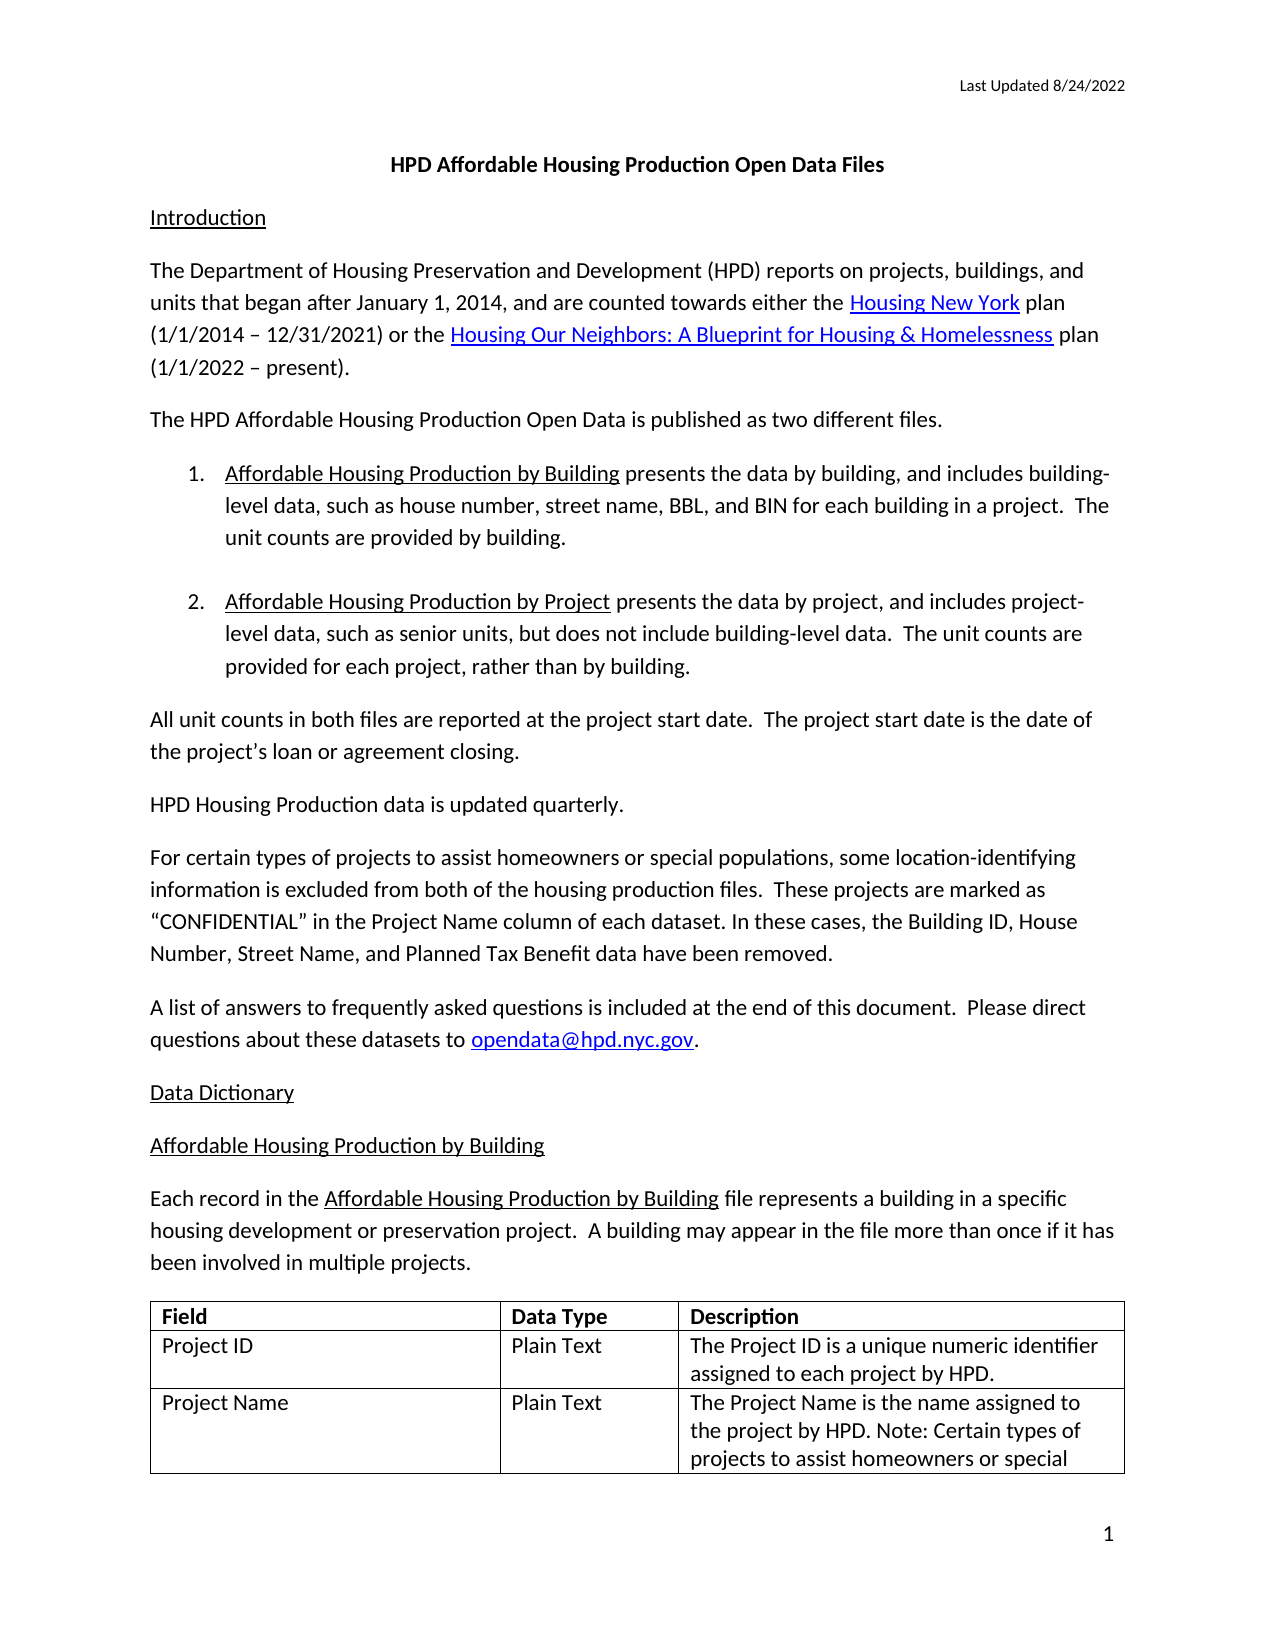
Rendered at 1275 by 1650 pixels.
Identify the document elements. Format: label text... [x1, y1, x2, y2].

table_header Description [679, 1302, 1124, 1330]
list Affordable Housing Production by Building presents the data by building, and includes building-level data, such as house number, street name, BBL, and BIN for each building in a project. The unit counts are provided by building. [187, 459, 1125, 551]
table_cell The Project ID is a unique numeric identifier assigned to each project by HPD. [679, 1331, 1124, 1387]
text Introduction [150, 203, 1125, 231]
table_cell Project ID [151, 1331, 500, 1387]
text The HPD Affordable Housing Production Open Data is published as two different files. [150, 406, 1125, 434]
text HPD Housing Production data is updated quarterly. [150, 790, 1125, 818]
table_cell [679, 1389, 1124, 1472]
table_cell Plain Text [501, 1389, 678, 1472]
text The Department of Housing Preservation and Development (HPD) reports on projects, buildings, and units that began after January 1, 2014, and are counted towards either the Housing New York plan (1/1/2014 – 12/31/2021) or the Housing Our Neighbors: A Blueprint for Housing & Homelessness plan (1/1/2022 – present). [150, 256, 1125, 381]
text Affordable Housing Production by Building [150, 1131, 1125, 1159]
text Each record in the Affordable Housing Production by Building file represents a building in a specific housing development or preservation project. A building may appear in the file more than once if it has been involved in multiple projects. [150, 1184, 1125, 1276]
text All unit counts in both files are reported at the project start date. The project start date is the date of the project’s loan or agreement closing. [150, 705, 1125, 765]
text A list of answers to frequently asked questions is included at the end of this document. Please direct questions about these datasets to opendata@hpd.nyc.gov. [150, 993, 1125, 1053]
text For certain types of projects to assist homeowners or special populations, some location-identifying information is excluded from both of the housing production files. These projects are marked as “CONFIDENTIAL” in the Project Name column of each dataset. In these cases, the Building ID, House Number, Street Name, and Planned Tax Benefit data have been removed. [150, 843, 1125, 968]
table_header Field [151, 1302, 500, 1330]
list Affordable Housing Production by Project presents the data by project, and includes project-level data, such as senior units, but does not include building-level data. The unit counts are provided for each project, rather than by building. [187, 587, 1125, 680]
table_cell Project Name [151, 1389, 500, 1472]
table_header Data Type [501, 1302, 678, 1330]
text HPD Affordable Housing Production Open Data Files [150, 150, 1125, 178]
text Data Dictionary [150, 1078, 1125, 1106]
table_cell Plain Text [501, 1331, 678, 1387]
